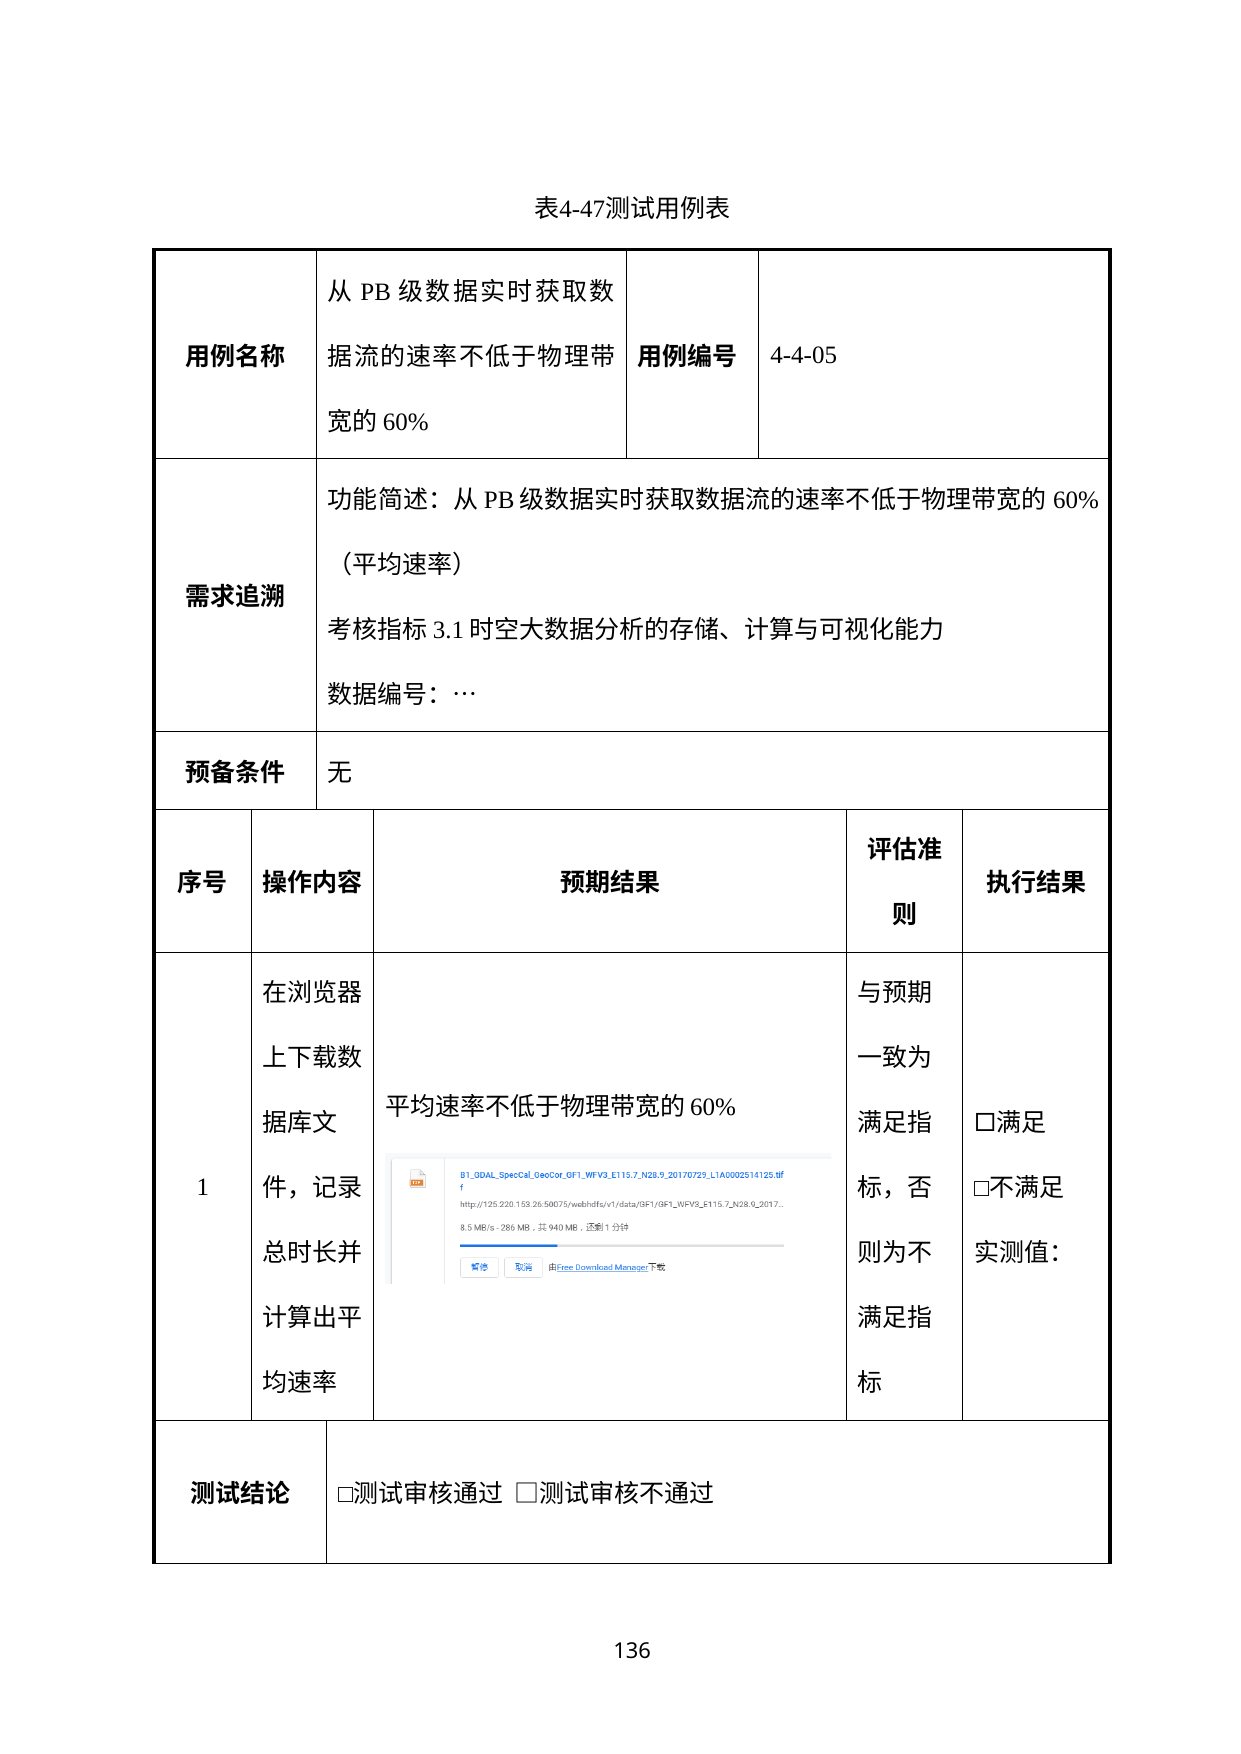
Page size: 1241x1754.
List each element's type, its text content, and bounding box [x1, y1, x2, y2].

table_cell 测试结论 [156, 1421, 326, 1562]
table_cell 1 [156, 953, 251, 1419]
table_cell □测试审核通过 □测试审核不通过 [327, 1421, 1108, 1562]
table_cell 与预期一致为满足指标，否则为不满足指标 [847, 953, 962, 1419]
table_cell 在浏览器上下载数据库文件，记录总时长并计算出平均速率 [252, 953, 373, 1419]
table_cell 评估准则 [847, 810, 962, 952]
table_cell 需求追溯 [156, 459, 316, 731]
table_header 4-4-05 [759, 251, 1108, 458]
table_cell 预备条件 [156, 732, 316, 809]
table_cell 预期结果 [374, 810, 846, 952]
table_cell 序号 [156, 810, 251, 952]
table_cell 无 [317, 732, 1108, 809]
picture [385, 1153, 832, 1284]
table_header 从PB级数据实时获取数据流的速率不低于物理带宽的60% [317, 251, 626, 458]
table_header 用例名称 [156, 251, 316, 458]
table_cell 操作内容 [252, 810, 373, 952]
table_header 用例编号 [627, 251, 758, 458]
table_cell 功能简述：从PB级数据实时获取数据流的速率不低于物理带宽的60%（平均速率） 考核指标3.1时空大数据分析的存储、计算与可视化能力 数据编号：… [317, 459, 1108, 731]
table_cell 执行结果 [963, 810, 1108, 952]
table_cell 平均速率不低于物理带宽的60% [374, 953, 846, 1419]
table_cell 满足 □不满足 实测值： [963, 953, 1108, 1419]
